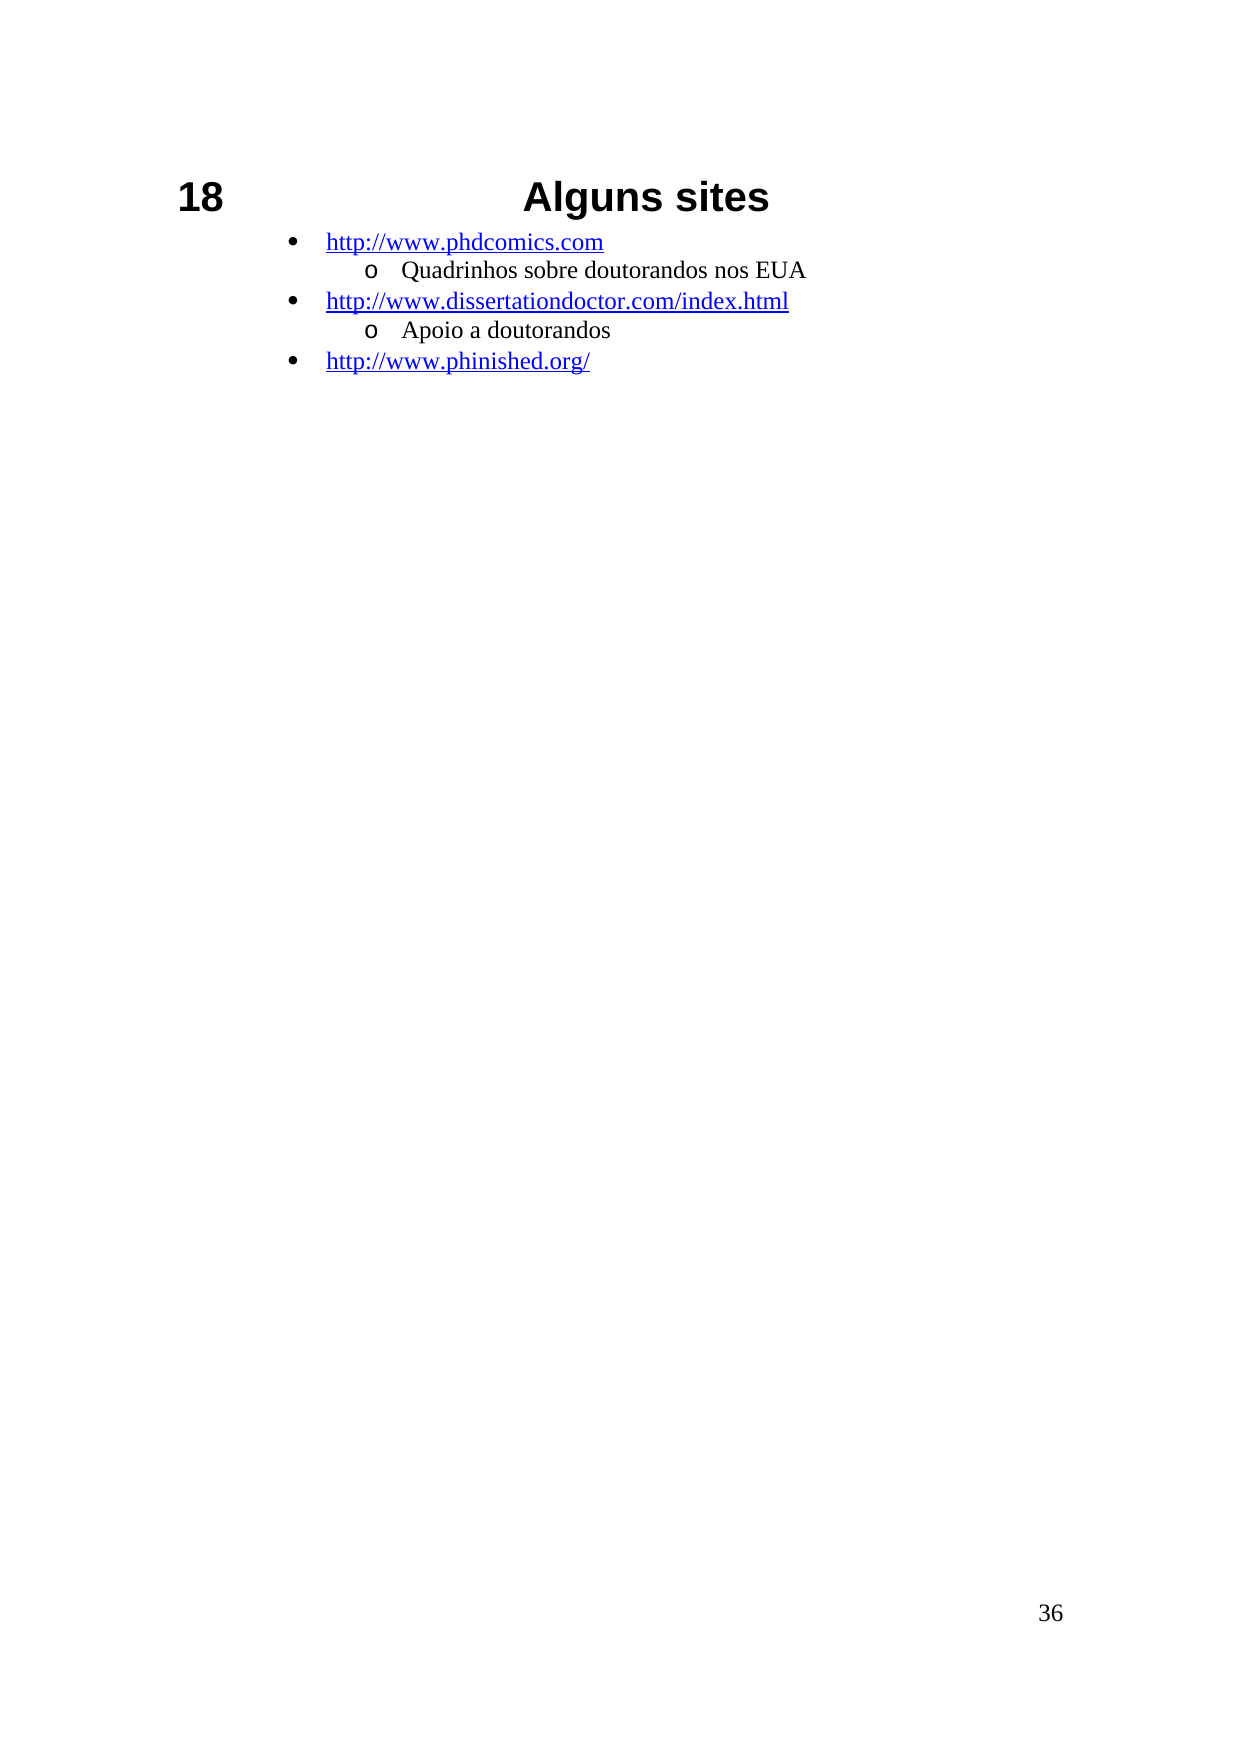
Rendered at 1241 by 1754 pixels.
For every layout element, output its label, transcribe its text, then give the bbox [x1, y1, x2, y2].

list Quadrinhos sobre doutorandos nos EUA [363, 256, 1063, 286]
list http://www.phdcomics.com [288, 227, 1063, 256]
list Apoio a doutorandos [363, 315, 1063, 346]
subtitle Alguns sites [177, 173, 1063, 221]
list http://www.phinished.org/ [288, 346, 1063, 375]
list http://www.dissertationdoctor.com/index.html [288, 286, 1063, 315]
